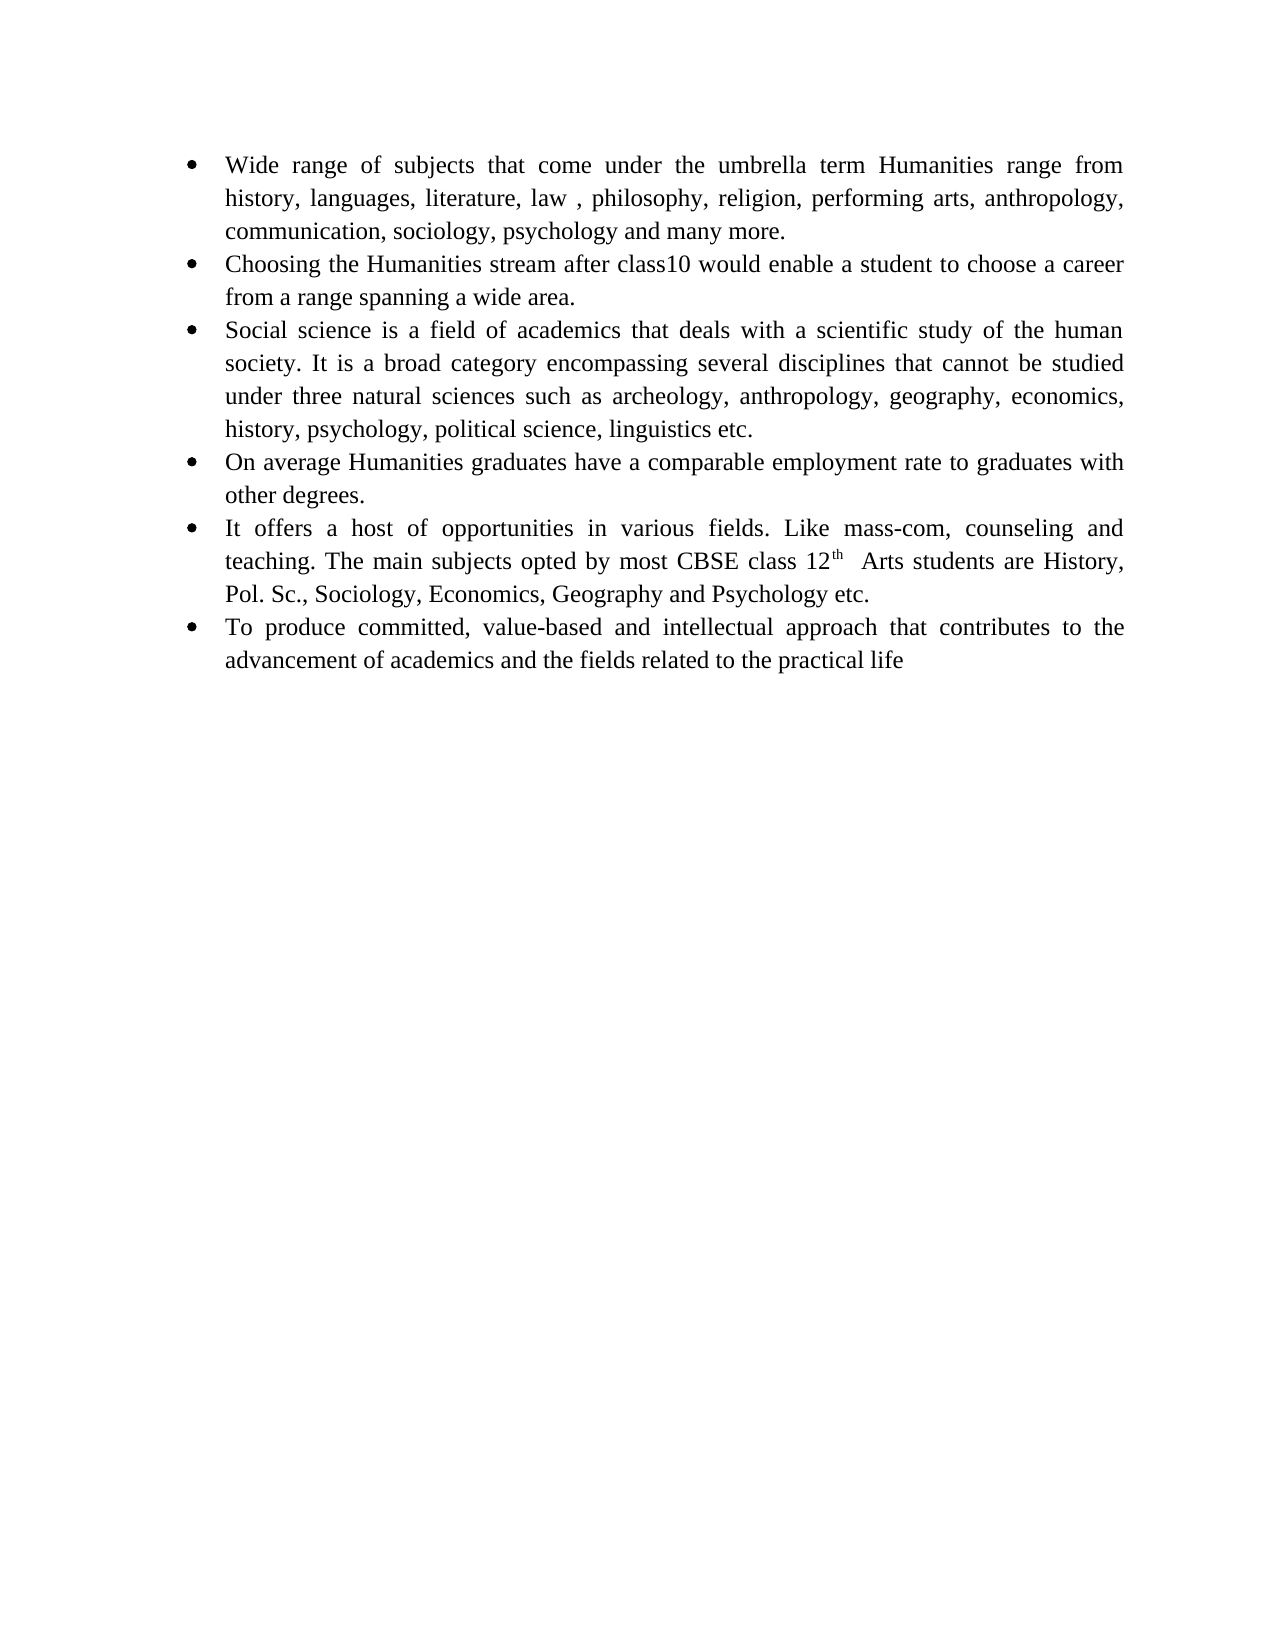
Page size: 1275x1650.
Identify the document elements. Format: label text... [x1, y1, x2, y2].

list Choosing the Humanities stream after class10 would enable a student to choose a career from a range spanning a wide area. [187, 249, 1125, 311]
list To produce committed, value-based and intellectual approach that contributes to the advancement of academics and the fields related to the practical life [187, 612, 1125, 674]
list On average Humanities graduates have a comparable employment rate to graduates with other degrees. [187, 447, 1125, 509]
list Social science is a field of academics that deals with a scientific study of the human society. It is a broad category encompassing several disciplines that cannot be studied under three natural sciences such as archeology, anthropology, geography, economics, history, psychology, political science, linguistics etc. [187, 315, 1125, 443]
list Wide range of subjects that come under the umbrella term Humanities range from history, languages, literature, law , philosophy, religion, performing arts, anthropology, communication, sociology, psychology and many more. [187, 150, 1125, 245]
list It offers a host of opportunities in various fields. Like mass-com, counseling and teaching. The main subjects opted by most CBSE class 12th Arts students are History, Pol. Sc., Sociology, Economics, Geography and Psychology etc. [187, 513, 1125, 608]
